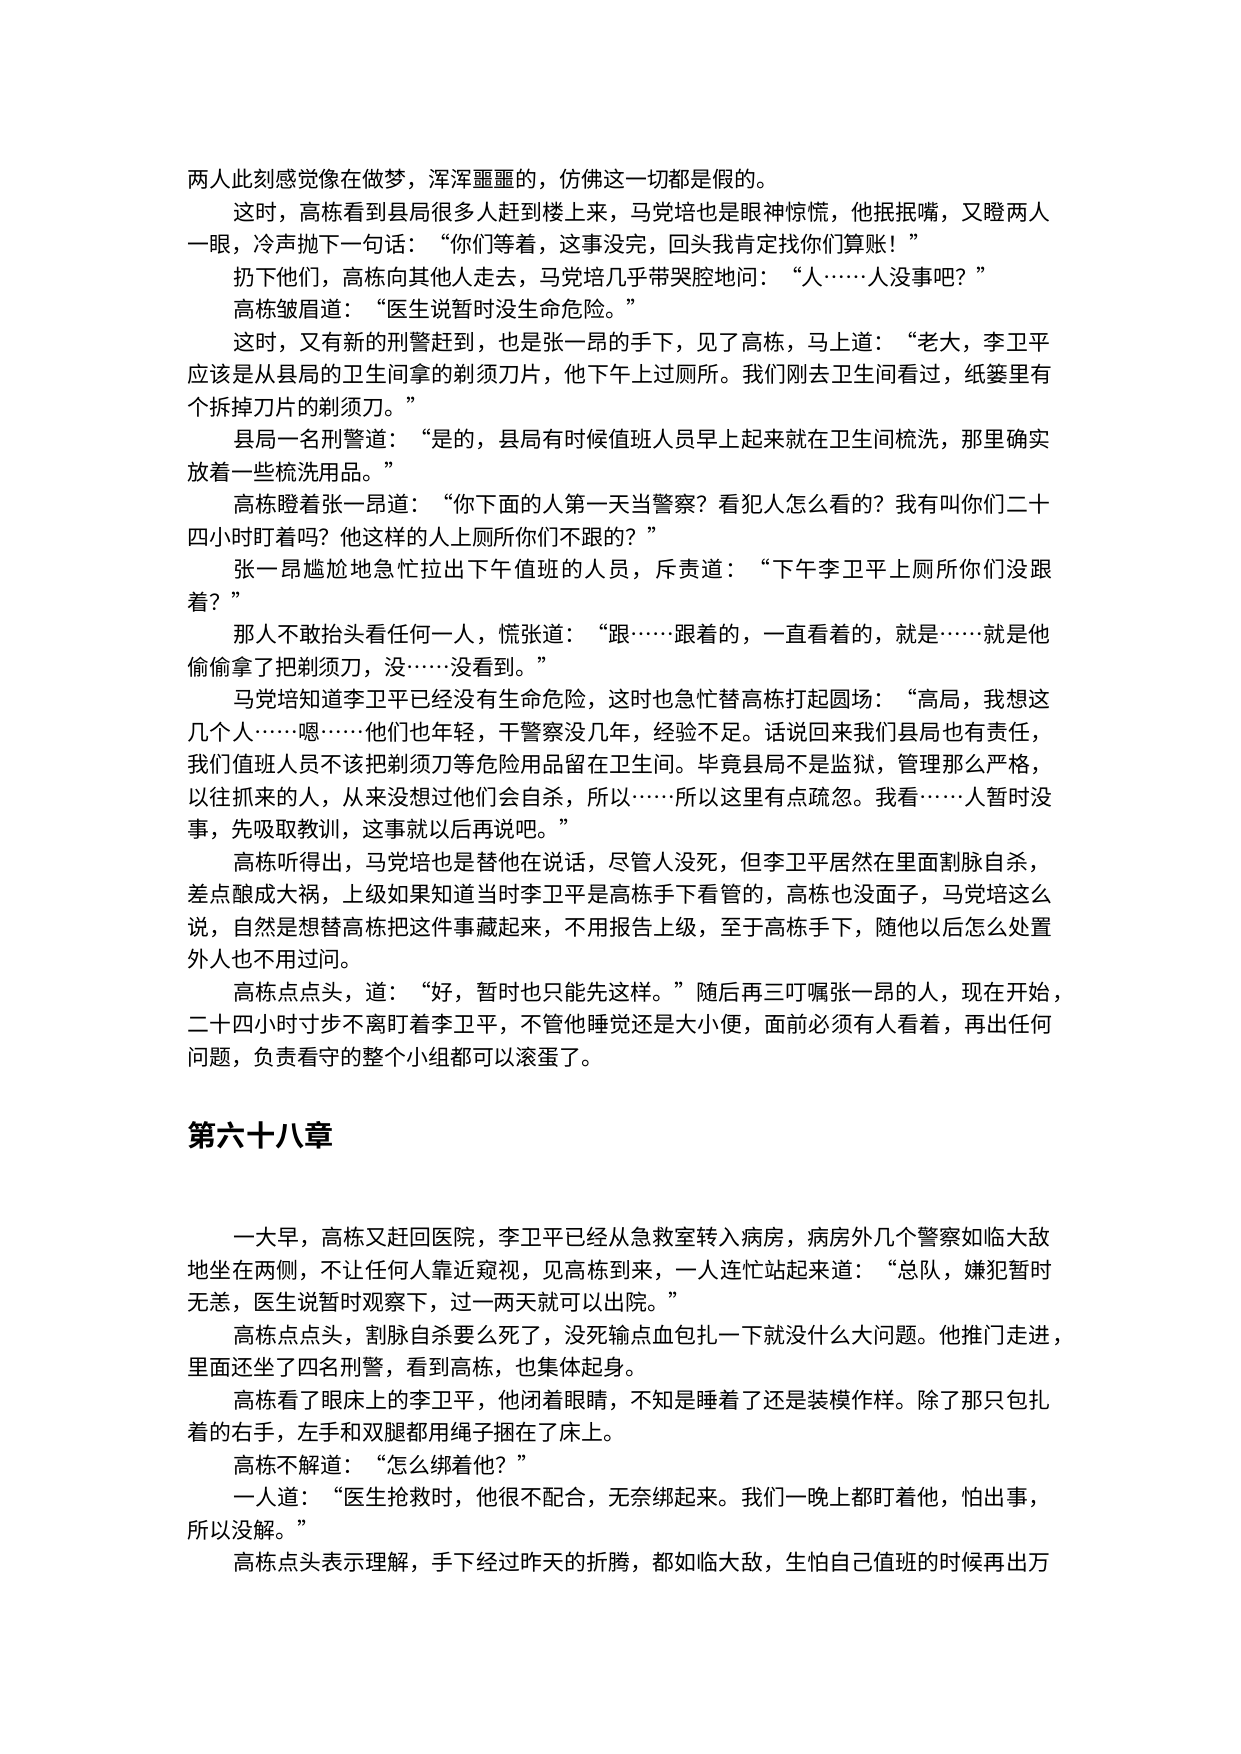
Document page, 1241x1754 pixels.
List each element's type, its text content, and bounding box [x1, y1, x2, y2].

text 高栋瞪着张一昂道：“你下面的人第一天当警察？看犯人怎么看的？我有叫你们二十四小时盯着吗？他这样的人上厕所你们不跟的？” [187, 487, 1053, 552]
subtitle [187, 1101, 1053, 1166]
text 县局一名刑警道：“是的，县局有时候值班人员早上起来就在卫生间梳洗，那里确实放着一些梳洗用品。” [187, 422, 1053, 487]
text 这时，又有新的刑警赶到，也是张一昂的手下，见了高栋，马上道：“老大，李卫平应该是从县局的卫生间拿的剃须刀片，他下午上过厕所。我们刚去卫生间看过，纸篓里有个拆掉刀片的剃须刀。” [187, 324, 1053, 422]
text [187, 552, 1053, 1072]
text 高栋皱眉道：“医生说暂时没生命危险。” [187, 292, 1053, 324]
text 扔下他们，高栋向其他人走去，马党培几乎带哭腔地问：“人……人没事吧？” [187, 259, 1053, 292]
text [187, 162, 1053, 194]
text 这时，高栋看到县局很多人赶到楼上来，马党培也是眼神惊慌，他抿抿嘴，又瞪两人一眼，冷声抛下一句话：“你们等着，这事没完，回头我肯定找你们算账！” [187, 194, 1053, 259]
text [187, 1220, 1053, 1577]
